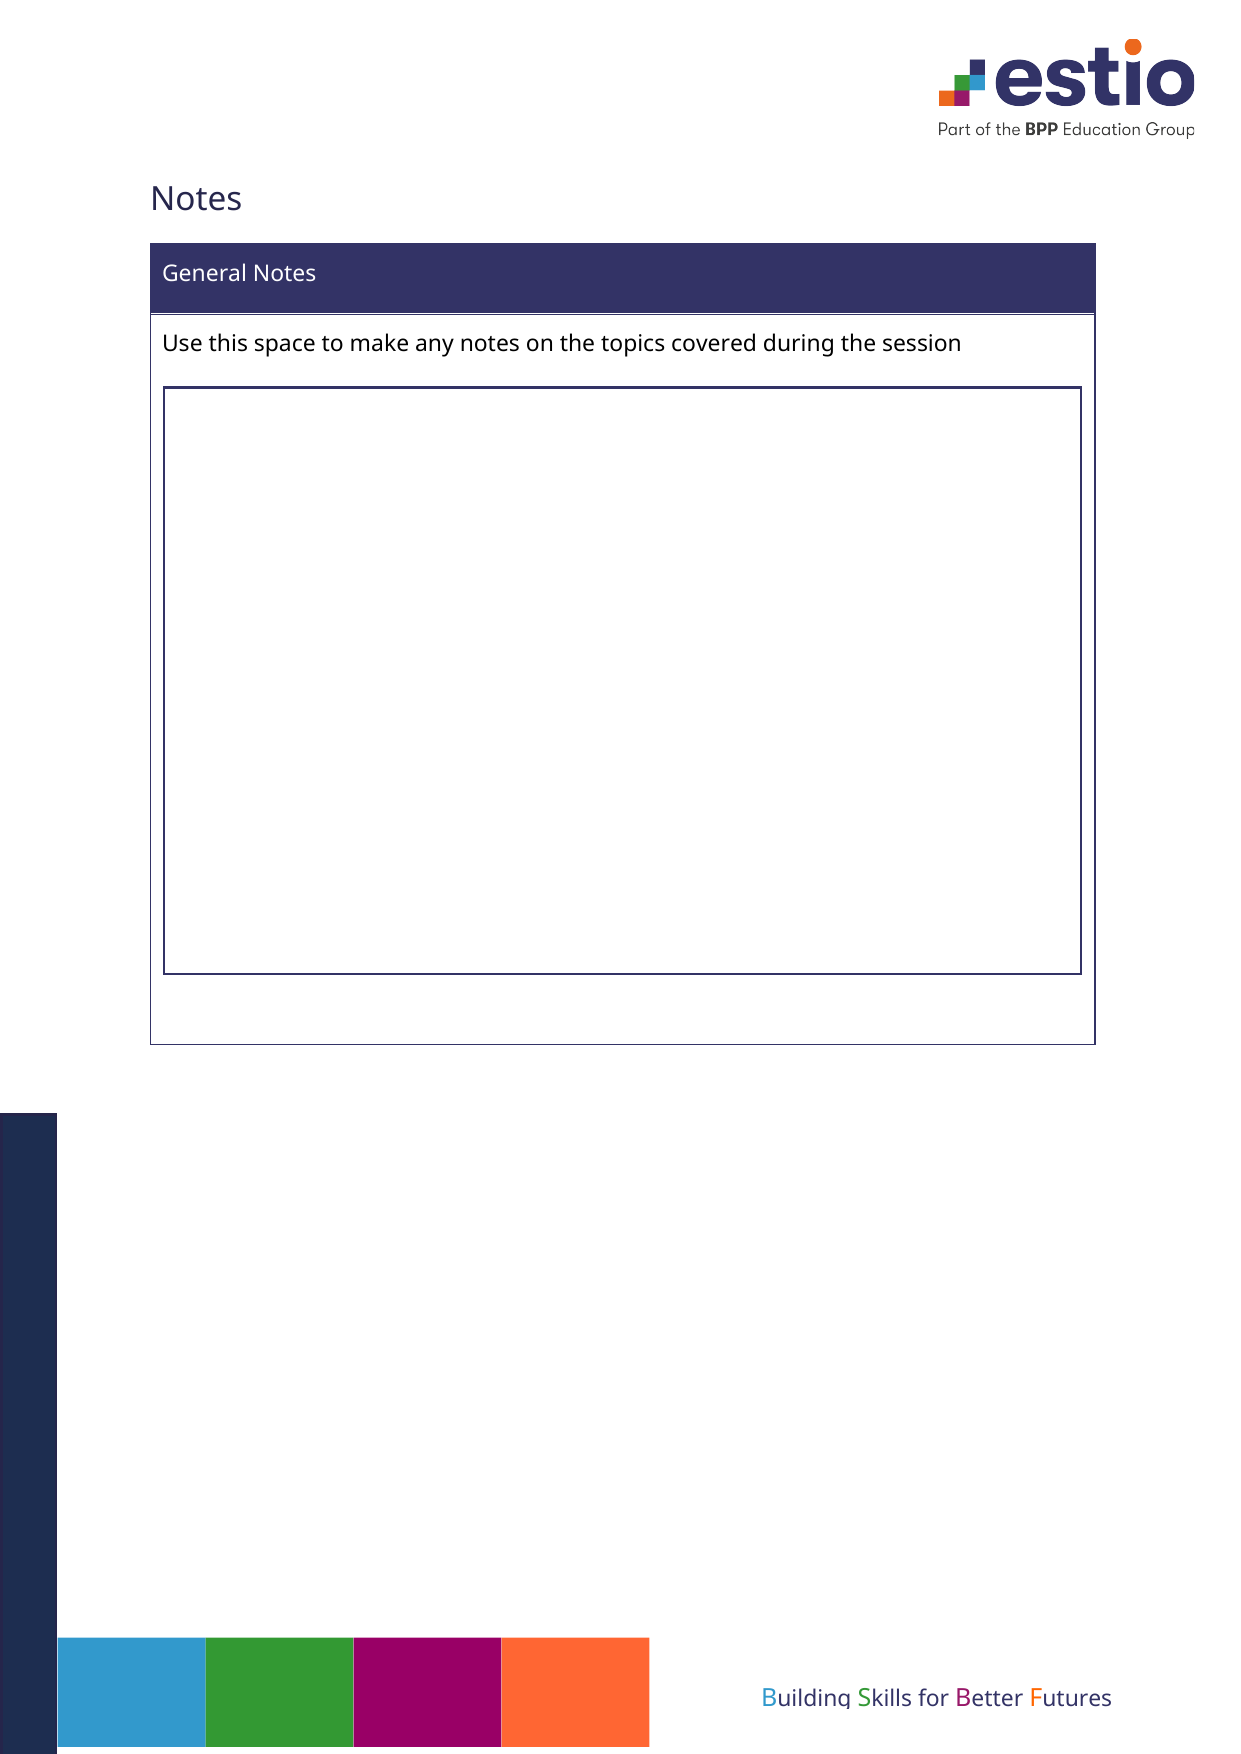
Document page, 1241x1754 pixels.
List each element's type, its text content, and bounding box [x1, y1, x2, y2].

table_header General Notes [151, 244, 1094, 313]
picture [939, 39, 1195, 139]
table_cell Use this space to make any notes on the topics covered during the session [151, 315, 1094, 1044]
subtitle Notes [150, 175, 1090, 220]
